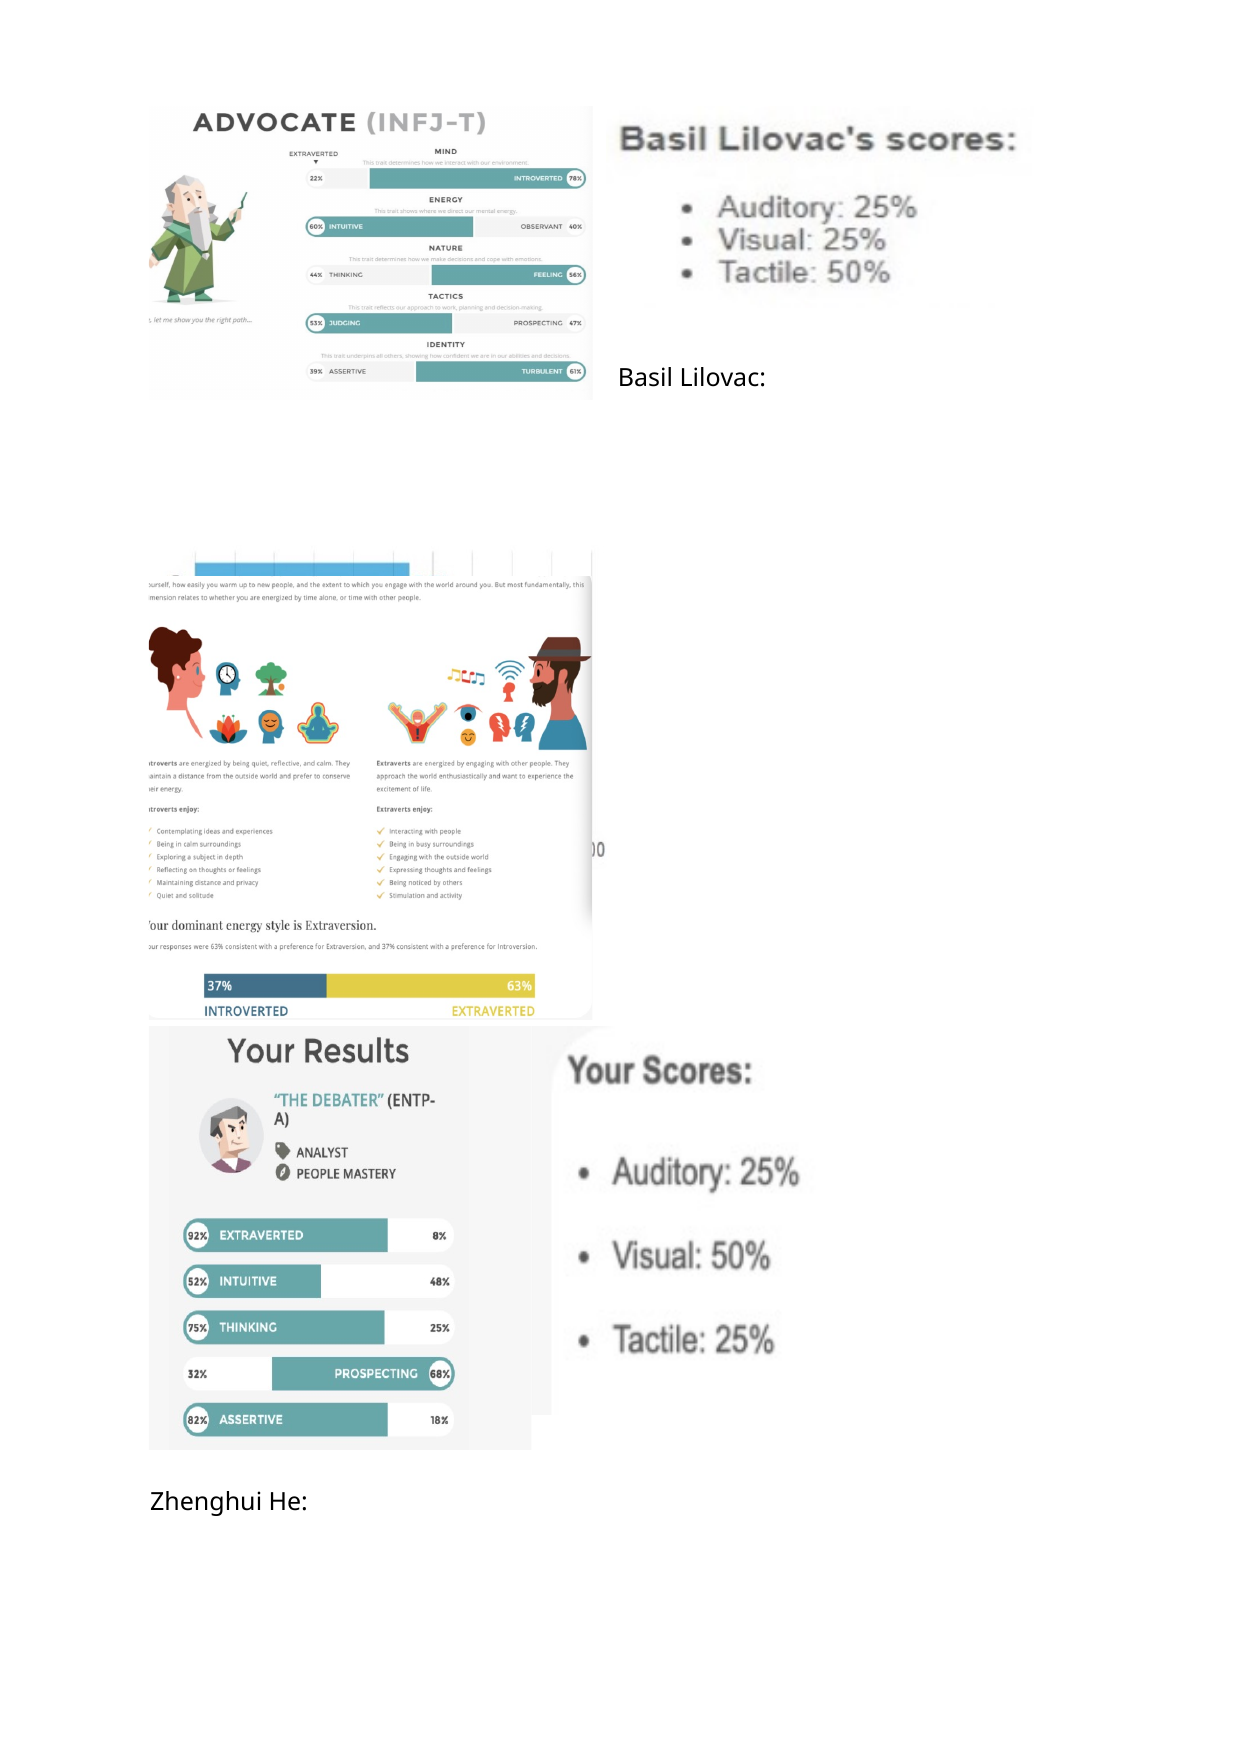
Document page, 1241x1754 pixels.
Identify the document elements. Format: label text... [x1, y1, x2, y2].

picture [606, 106, 1034, 308]
picture [148, 522, 619, 1020]
picture [148, 106, 593, 400]
text Zhenghui He: [150, 1483, 1090, 1517]
picture [148, 1026, 907, 1450]
text Basil Lilovac: [593, 150, 1090, 393]
